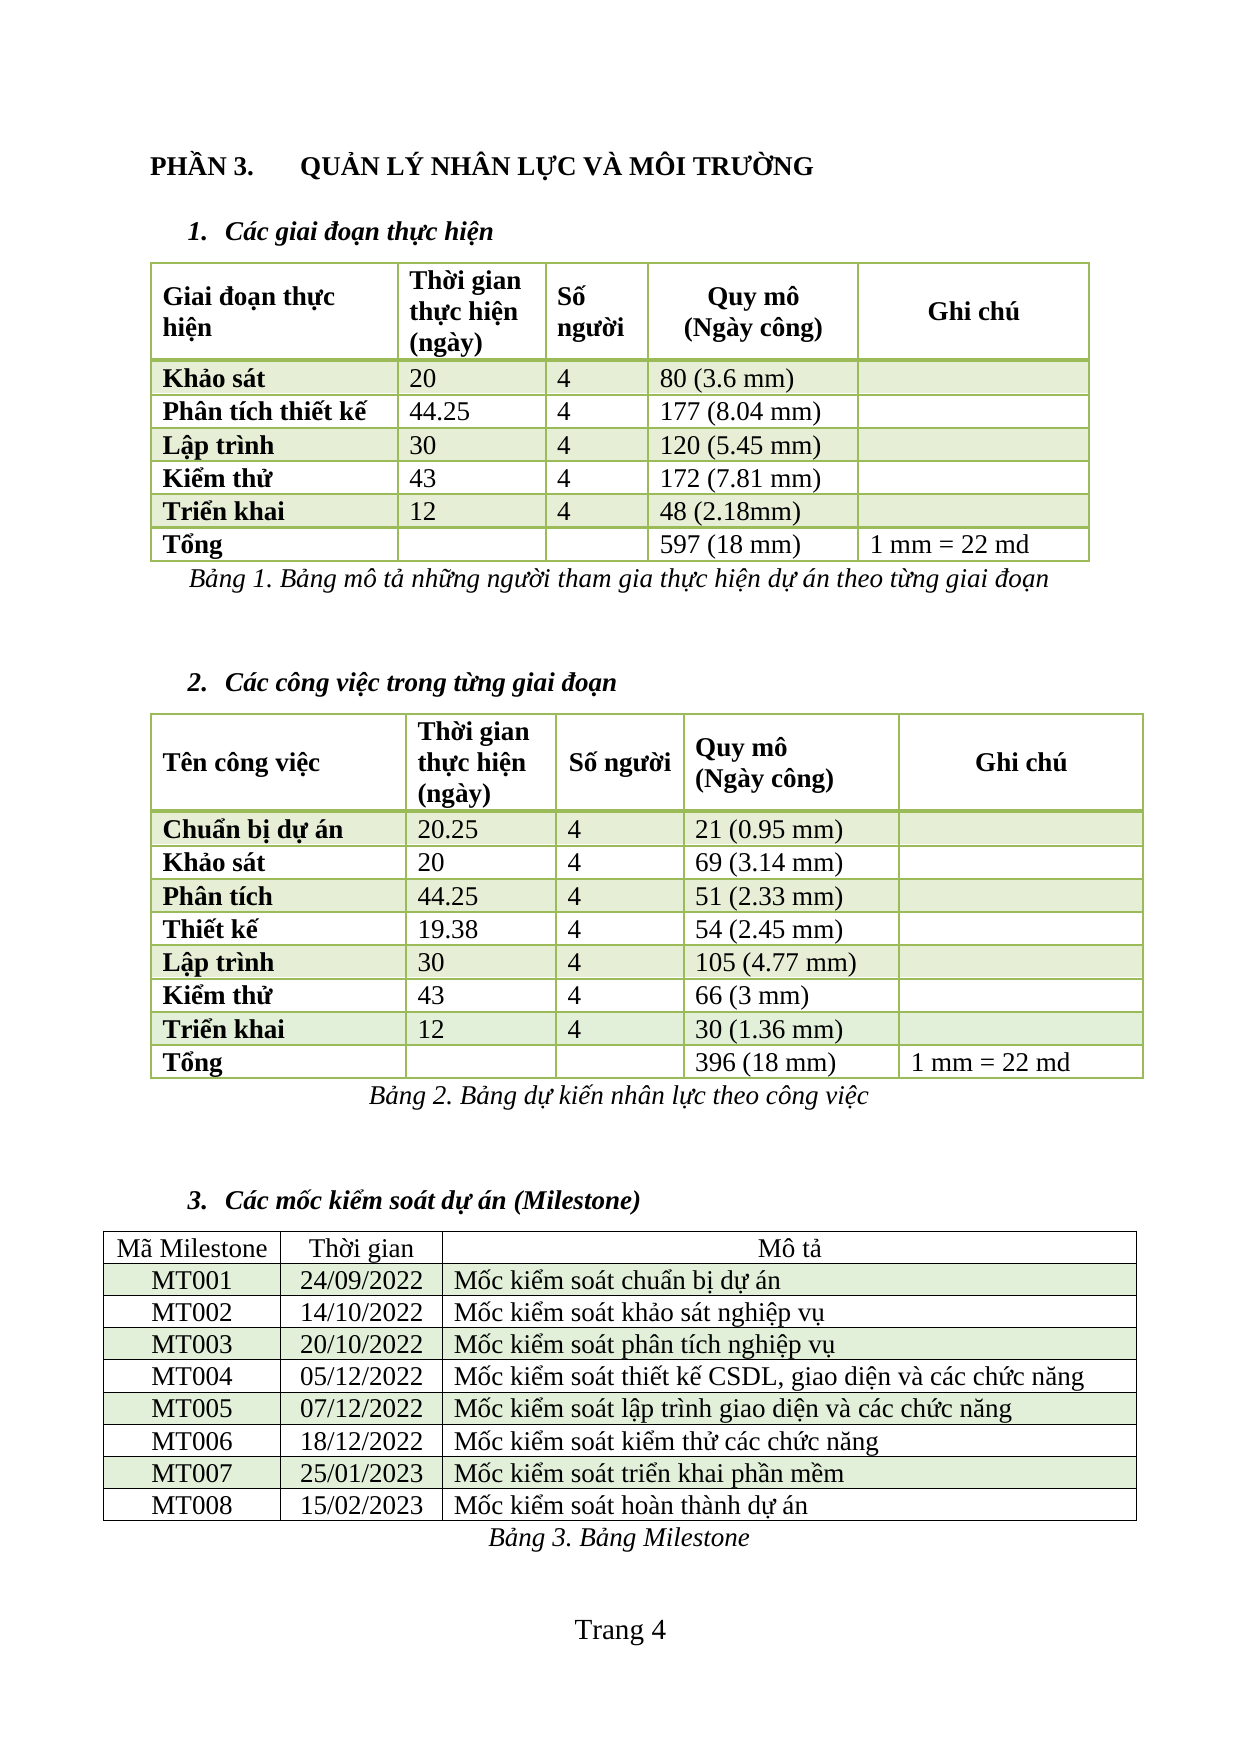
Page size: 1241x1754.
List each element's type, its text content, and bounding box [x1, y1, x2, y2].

table_cell Mốc kiểm soát triển khai phần mềm [443, 1457, 1136, 1488]
table_cell Mốc kiểm soát khảo sát nghiệp vụ [443, 1296, 1136, 1327]
subtitle Các công việc trong từng giai đoạn [187, 666, 1090, 698]
table_cell 25/01/2023 [281, 1457, 442, 1488]
table_cell [557, 1046, 683, 1077]
table_cell Thiết kế [152, 913, 405, 944]
table_cell Triển khai [152, 1013, 405, 1044]
table_cell 4 [557, 847, 683, 878]
table_cell 4 [557, 813, 683, 844]
table_cell 597 (18 mm) [649, 529, 857, 559]
table_header Quy mô (Ngày công) [685, 715, 898, 809]
table_cell Tổng [152, 1046, 405, 1077]
table_cell 4 [547, 362, 647, 393]
table_cell Lập trình [152, 946, 405, 977]
table_cell [547, 529, 647, 559]
table_cell Phân tích thiết kế [152, 396, 397, 427]
table_cell Phân tích [152, 880, 405, 911]
table_cell MT003 [104, 1328, 280, 1359]
table_cell MT008 [104, 1489, 280, 1520]
table_cell MT007 [104, 1457, 280, 1488]
table_cell 21 (0.95 mm) [685, 813, 898, 844]
table_cell 44.25 [399, 396, 545, 427]
table_cell 43 [407, 980, 555, 1011]
table_cell 05/12/2022 [281, 1360, 442, 1392]
table_cell 172 (7.81 mm) [649, 462, 857, 493]
table_cell [900, 946, 1142, 977]
table_cell Mốc kiểm soát kiểm thử các chức năng [443, 1425, 1136, 1456]
table_header Thời gian thực hiện (ngày) [399, 264, 545, 358]
table_cell Khảo sát [152, 847, 405, 878]
table_cell 4 [547, 429, 647, 460]
table_header Thời gian [281, 1232, 442, 1263]
table_cell 105 (4.77 mm) [685, 946, 898, 977]
table_cell 14/10/2022 [281, 1296, 442, 1327]
table_cell 66 (3 mm) [685, 980, 898, 1011]
table_cell 12 [399, 495, 545, 526]
table_cell 4 [557, 946, 683, 977]
table_cell 30 [399, 429, 545, 460]
table_cell 24/09/2022 [281, 1264, 442, 1295]
table_cell 44.25 [407, 880, 555, 911]
table_cell 4 [557, 980, 683, 1011]
table_cell 15/02/2023 [281, 1489, 442, 1520]
table_cell [859, 495, 1088, 526]
table_cell MT005 [104, 1393, 280, 1424]
table_cell [900, 1013, 1142, 1044]
table_cell Lập trình [152, 429, 397, 460]
table_cell 30 [407, 946, 555, 977]
table_cell Kiểm thử [152, 980, 405, 1011]
table_header Số người [547, 264, 647, 358]
text Bảng 2. Bảng dự kiến nhân lực theo công việc [150, 1079, 1090, 1110]
table_cell Chuẩn bị dự án [152, 813, 405, 844]
table_header Ghi chú [900, 715, 1142, 809]
subtitle Các giai đoạn thực hiện [187, 215, 1090, 247]
table_cell 120 (5.45 mm) [649, 429, 857, 460]
table_cell 12 [407, 1013, 555, 1044]
table_cell 43 [399, 462, 545, 493]
table_cell [900, 847, 1142, 878]
table_cell Khảo sát [152, 362, 397, 393]
table_cell [399, 529, 545, 559]
table_cell 20/10/2022 [281, 1328, 442, 1359]
table_cell 18/12/2022 [281, 1425, 442, 1456]
subtitle Các mốc kiểm soát dự án (Milestone) [187, 1184, 1090, 1215]
table_cell 80 (3.6 mm) [649, 362, 857, 393]
table_cell Mốc kiểm soát thiết kế CSDL, giao diện và các chức năng [443, 1360, 1136, 1392]
table_header Mã Milestone [104, 1232, 280, 1263]
subtitle Quản lý nhân lực và môi trường [150, 150, 1090, 181]
table_cell 20 [407, 847, 555, 878]
table_header Tên công việc [152, 715, 405, 809]
table_cell MT001 [104, 1264, 280, 1295]
table_cell MT004 [104, 1360, 280, 1392]
table_cell 1 mm = 22 md [859, 529, 1088, 559]
table_cell 69 (3.14 mm) [685, 847, 898, 878]
table_cell MT006 [104, 1425, 280, 1456]
table_cell 396 (18 mm) [685, 1046, 898, 1077]
table_cell Mốc kiểm soát phân tích nghiệp vụ [443, 1328, 1136, 1359]
table_cell 54 (2.45 mm) [685, 913, 898, 944]
table_cell 4 [557, 1013, 683, 1044]
table_cell 20 [399, 362, 545, 393]
table_cell Mốc kiểm soát lập trình giao diện và các chức năng [443, 1393, 1136, 1424]
table_cell [900, 980, 1142, 1011]
table_cell 4 [547, 495, 647, 526]
text Bảng 1. Bảng mô tả những người tham gia thực hiện dự án theo từng giai đoạn [150, 562, 1090, 593]
table_cell Triển khai [152, 495, 397, 526]
table_cell 30 (1.36 mm) [685, 1013, 898, 1044]
table_cell Mốc kiểm soát hoàn thành dự án [443, 1489, 1136, 1520]
table_header Ghi chú [859, 264, 1088, 358]
table_header Giai đoạn thực hiện [152, 264, 397, 358]
table_cell 51 (2.33 mm) [685, 880, 898, 911]
table_cell 4 [557, 913, 683, 944]
table_cell 177 (8.04 mm) [649, 396, 857, 427]
table_header Mô tả [443, 1232, 1136, 1263]
table_cell [859, 462, 1088, 493]
table_cell 19.38 [407, 913, 555, 944]
table_cell 4 [557, 880, 683, 911]
table_cell [407, 1046, 555, 1077]
table_cell [900, 880, 1142, 911]
table_header Quy mô (Ngày công) [649, 264, 857, 358]
table_cell Kiểm thử [152, 462, 397, 493]
table_cell 4 [547, 462, 647, 493]
table_cell [900, 813, 1142, 844]
table_cell Mốc kiểm soát chuẩn bị dự án [443, 1264, 1136, 1295]
table_cell [900, 913, 1142, 944]
table_cell MT002 [104, 1296, 280, 1327]
table_cell 1 mm = 22 md [900, 1046, 1142, 1077]
table_header Số người [557, 715, 683, 809]
table_cell 07/12/2022 [281, 1393, 442, 1424]
table_cell 20.25 [407, 813, 555, 844]
table_cell 4 [547, 396, 647, 427]
table_header Thời gian thực hiện (ngày) [407, 715, 555, 809]
table_cell [859, 396, 1088, 427]
text Bảng 3. Bảng Milestone [150, 1521, 1090, 1552]
table_cell Tổng [152, 529, 397, 559]
table_cell 48 (2.18mm) [649, 495, 857, 526]
table_cell [859, 429, 1088, 460]
table_cell [859, 362, 1088, 393]
